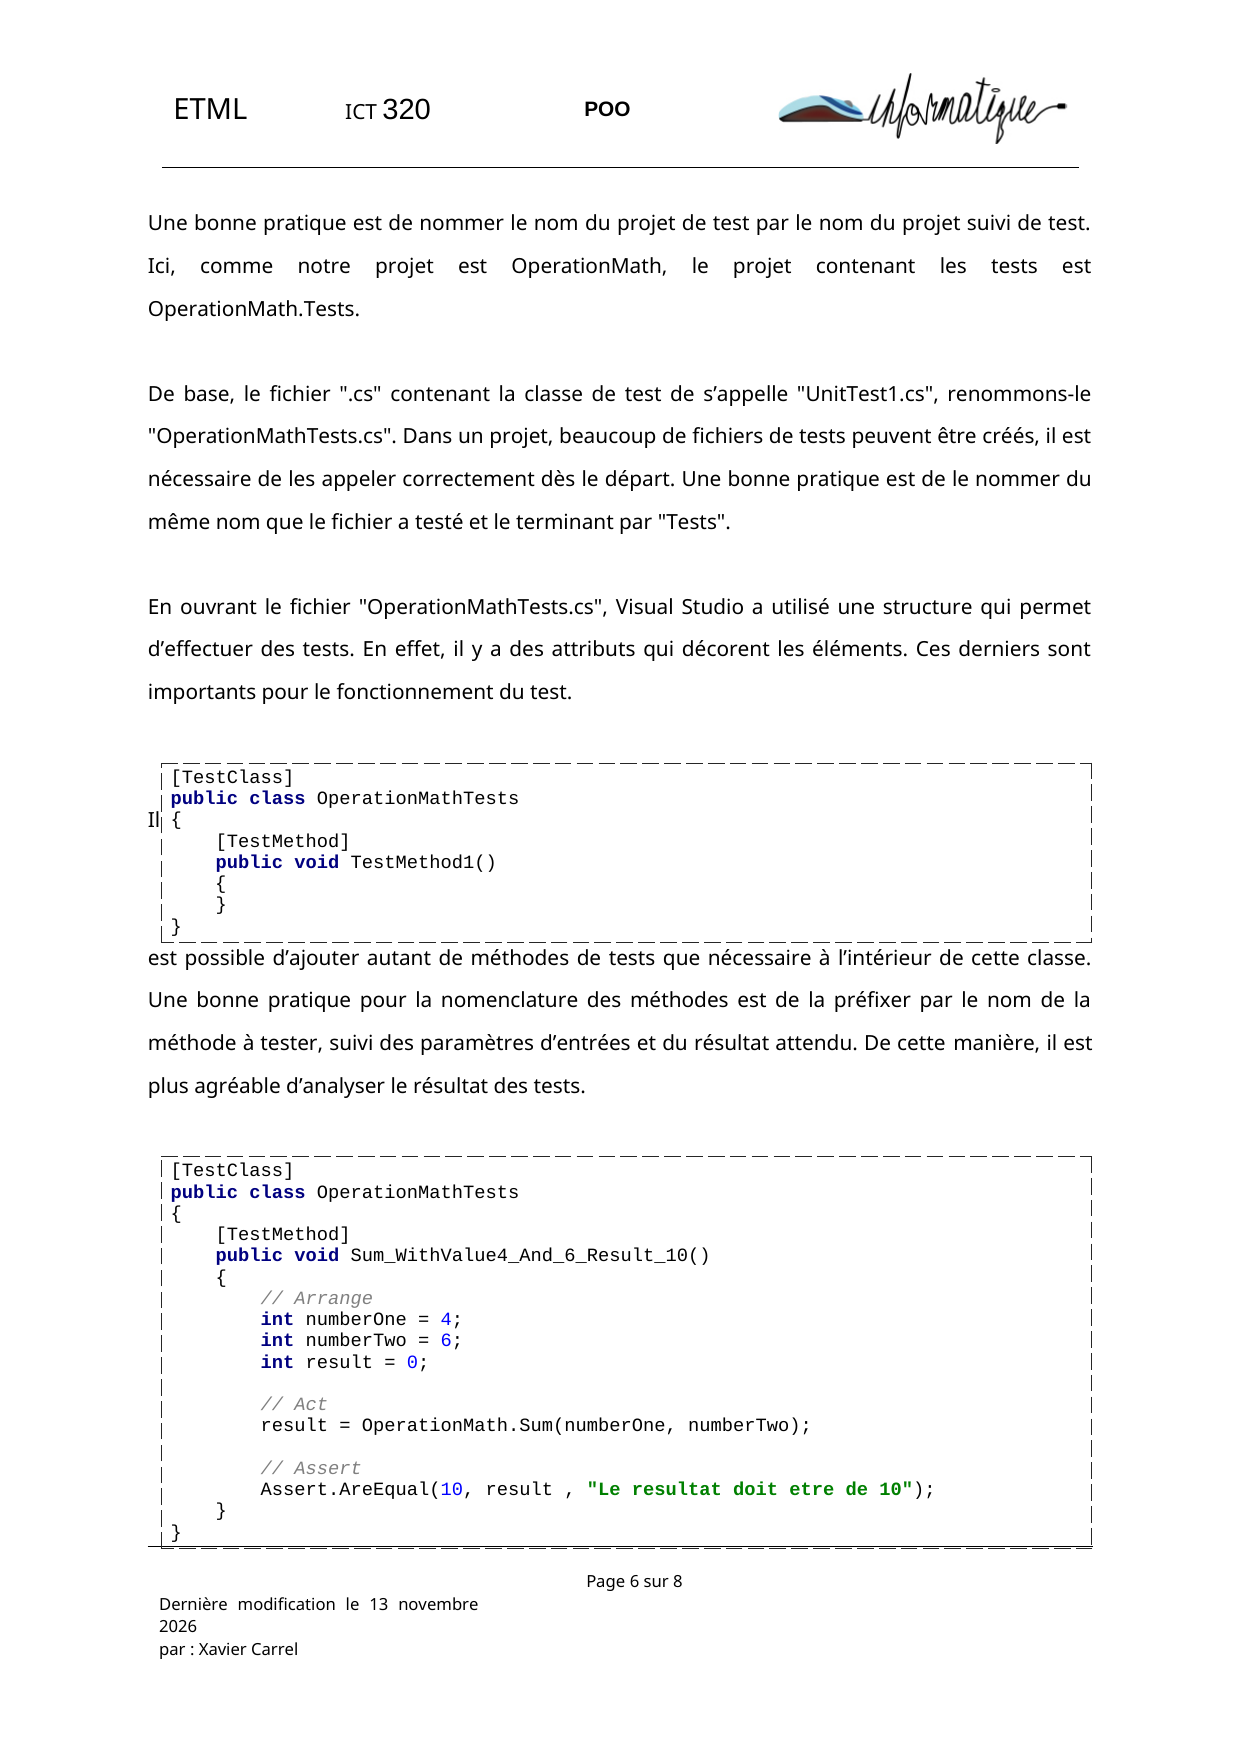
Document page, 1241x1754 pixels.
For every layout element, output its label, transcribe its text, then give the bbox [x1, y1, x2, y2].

text int result = 0; // Act result = OperationMath.Sum(numberOne, numberTwo); // Assert Assert.AreEqual(10, result , "Le resultat doit etre de 10"); } } [162, 1352, 1091, 1546]
text [TestClass] public class OperationMathTests { [TestMethod] public void TestMethod1() [162, 766, 1091, 874]
picture [778, 73, 1068, 144]
text De base, le fichier ".cs" contenant la classe de test de s’appelle "UnitTest1.cs", renommons-le "OperationMathTests.cs". Dans un projet, beaucoup de fichiers de tests peuvent être créés, il est nécessaire de les appeler correctement dès le départ. Une bonne pratique est de le nommer du même nom que le fichier a testé et le terminant par "Tests". [148, 379, 1093, 535]
text Une bonne pratique est de nommer le nom du projet de test par le nom du projet suivi de test. Ici, comme notre projet est OperationMath, le projet contenant les tests est OperationMath.Tests. [148, 208, 1093, 322]
text [TestClass] public class OperationMathTests { [TestMethod] public void Sum_WithValue4_And_6_Result_10() { // Arrange int numberOne = 4; int numberTwo = 6; [162, 1159, 1091, 1352]
text En ouvrant le fichier "OperationMathTests.cs", Visual Studio a utilisé une structure qui permet d’effectuer des tests. En effet, il y a des attributs qui décorent les éléments. Ces derniers sont importants pour le fonctionnement du test. [148, 592, 1093, 706]
text { } } [162, 874, 1091, 940]
text Il est possible d’ajouter autant de méthodes de tests que nécessaire à l’intérieur de cette classe. Une bonne pratique pour la nomenclature des méthodes est de la préfixer par le nom de la méthode à tester, suivi des paramètres d’entrées et du résultat attendu. De cette manière, il est plus agréable d’analyser le résultat des tests. [148, 805, 1093, 1099]
